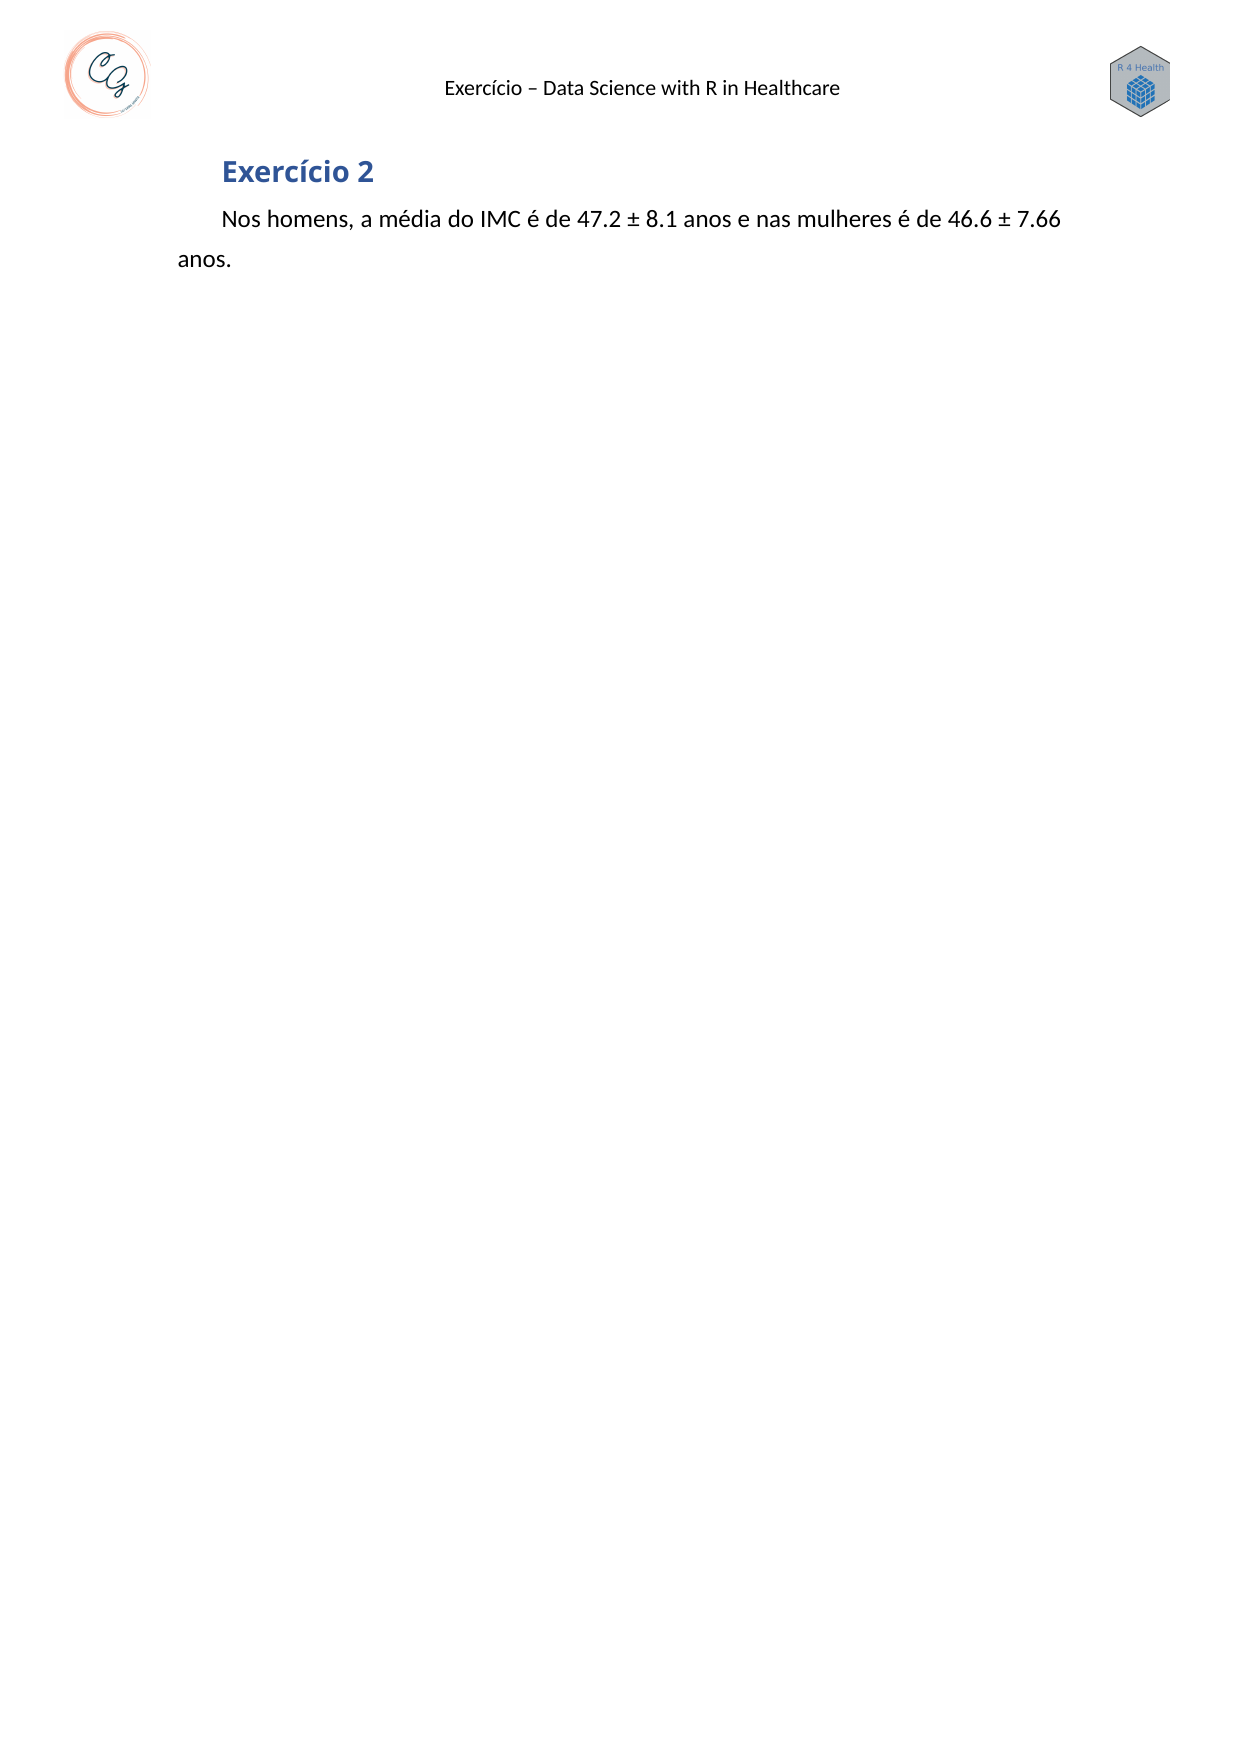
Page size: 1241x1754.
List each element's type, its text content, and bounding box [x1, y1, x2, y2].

subtitle Exercício 2 [177, 152, 1063, 191]
picture [1109, 45, 1170, 117]
picture [63, 30, 151, 118]
